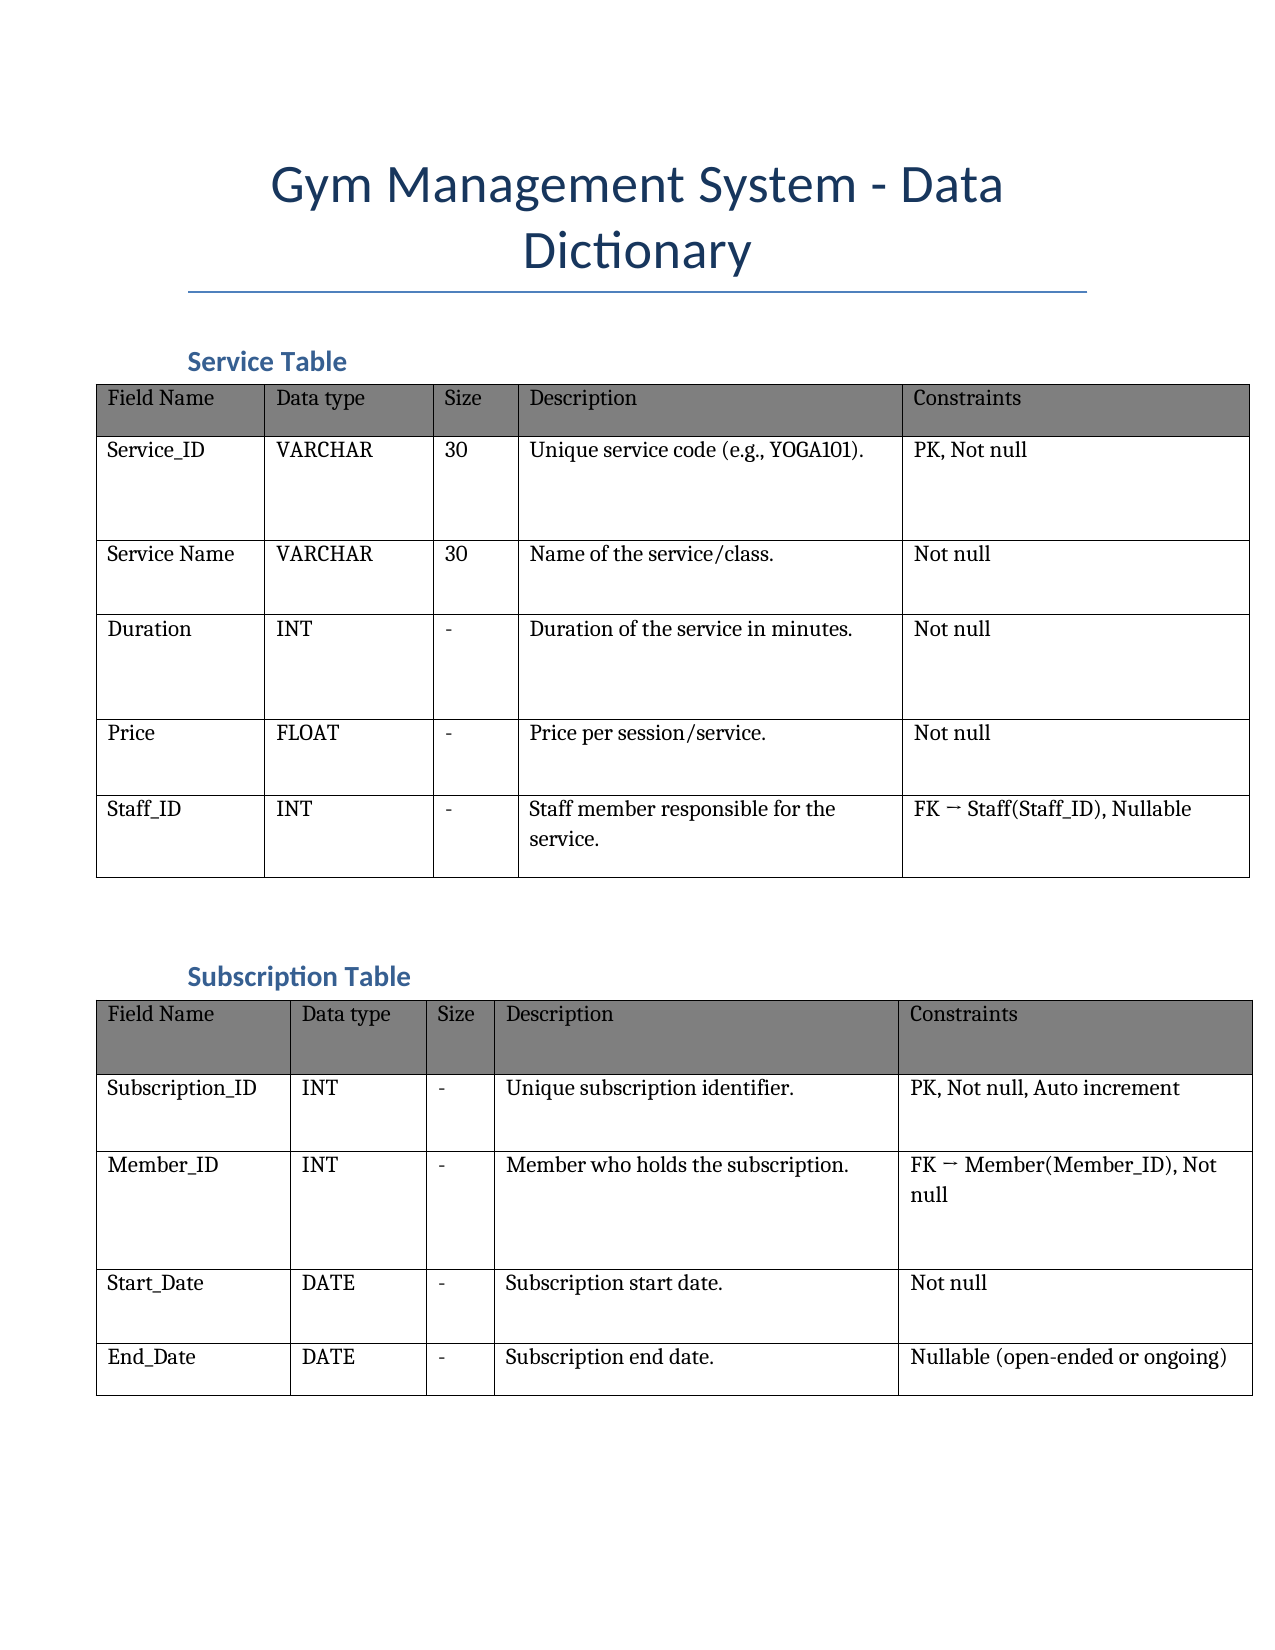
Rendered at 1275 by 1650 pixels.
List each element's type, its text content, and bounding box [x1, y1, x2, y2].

table_cell Not null [899, 1270, 1252, 1343]
table_cell - [427, 1075, 494, 1151]
table_cell End_Date [97, 1344, 290, 1395]
table_cell Nullable (open-ended or ongoing) [899, 1344, 1252, 1395]
table_cell - [434, 720, 518, 795]
table_cell Service Name [97, 541, 264, 614]
table_cell DATE [291, 1344, 426, 1395]
table_cell PK, Not null [903, 437, 1249, 540]
table_cell Staff_ID [97, 796, 264, 877]
table_cell INT [291, 1152, 426, 1268]
table_cell PK, Not null, Auto increment [899, 1075, 1252, 1151]
table_cell - [427, 1270, 494, 1343]
table_header Constraints [899, 1001, 1252, 1074]
table_cell 30 [434, 541, 518, 614]
table_cell INT [291, 1075, 426, 1151]
table_header Size [434, 385, 518, 436]
table_cell Not null [903, 615, 1249, 718]
table_cell Subscription end date. [495, 1344, 898, 1395]
table_cell FLOAT [265, 720, 433, 795]
table_header Data type [291, 1001, 426, 1074]
table_cell 30 [434, 437, 518, 540]
table_cell Member_ID [97, 1152, 290, 1268]
table_cell FK → Staff(Staff_ID), Nullable [903, 796, 1249, 877]
table_cell INT [265, 796, 433, 877]
table_cell Duration [97, 615, 264, 718]
table_cell Unique service code (e.g., YOGA101). [519, 437, 902, 540]
table_cell Member who holds the subscription. [495, 1152, 898, 1268]
table_cell Name of the service/class. [519, 541, 902, 614]
table_cell Price per session/service. [519, 720, 902, 795]
table_cell Duration of the service in minutes. [519, 615, 902, 718]
title Gym Management System - Data Dictionary [187, 150, 1087, 293]
table_cell Start_Date [97, 1270, 290, 1343]
table_cell - [427, 1344, 494, 1395]
table_cell Staff member responsible for the service. [519, 796, 902, 877]
table_header Constraints [903, 385, 1249, 436]
subtitle Service Table [187, 343, 1087, 378]
table_cell - [434, 615, 518, 718]
table_cell Unique subscription identifier. [495, 1075, 898, 1151]
table_cell VARCHAR [265, 541, 433, 614]
subtitle Subscription Table [187, 958, 1087, 994]
table_cell Subscription start date. [495, 1270, 898, 1343]
table_cell VARCHAR [265, 437, 433, 540]
table_header Field Name [97, 1001, 290, 1074]
table_cell FK → Member(Member_ID), Not null [899, 1152, 1252, 1268]
table_cell Not null [903, 720, 1249, 795]
table_header Field Name [97, 385, 264, 436]
table_cell INT [265, 615, 433, 718]
table_header Size [427, 1001, 494, 1074]
table_cell - [434, 796, 518, 877]
table_header Data type [265, 385, 433, 436]
table_header Description [519, 385, 902, 436]
table_cell DATE [291, 1270, 426, 1343]
table_cell Subscription_ID [97, 1075, 290, 1151]
table_cell Service_ID [97, 437, 264, 540]
table_header Description [495, 1001, 898, 1074]
table_cell Not null [903, 541, 1249, 614]
table_cell Price [97, 720, 264, 795]
table_cell - [427, 1152, 494, 1268]
